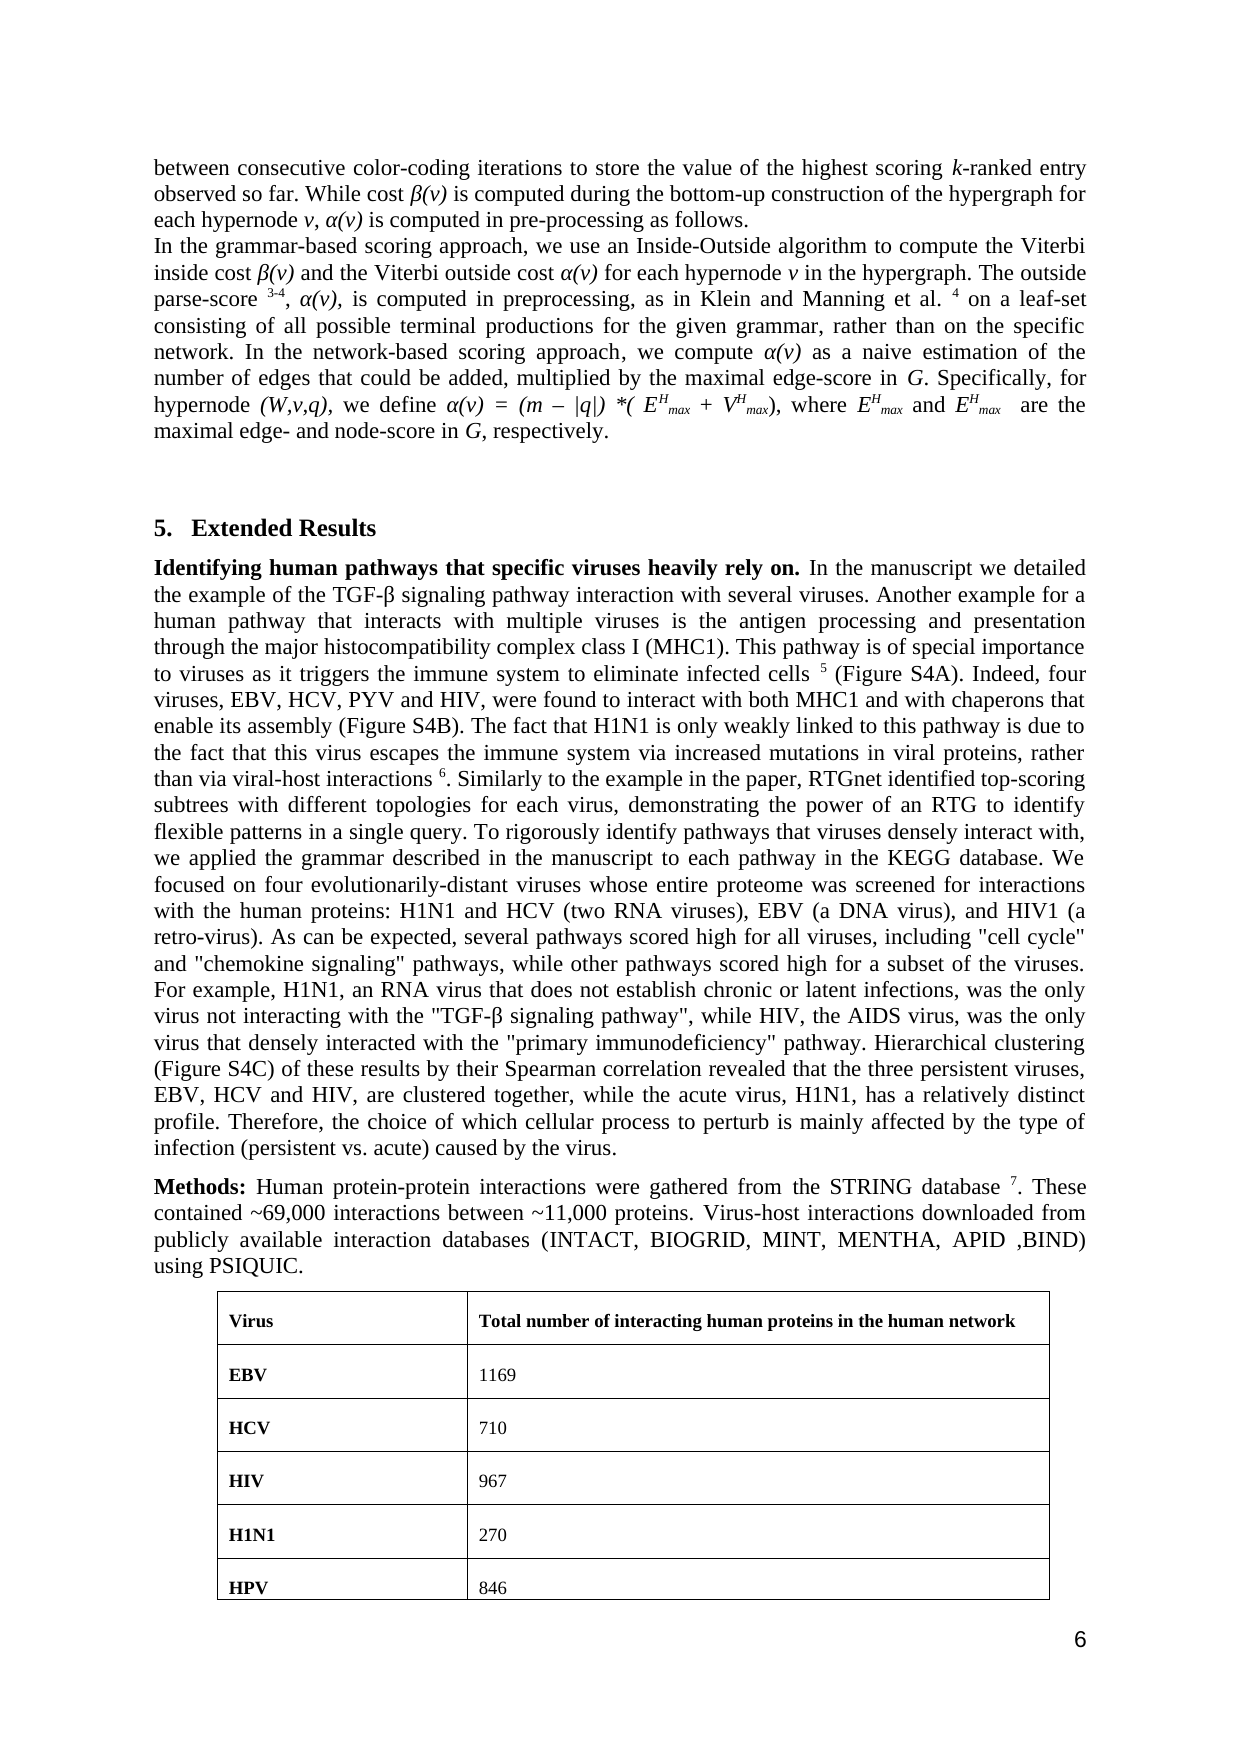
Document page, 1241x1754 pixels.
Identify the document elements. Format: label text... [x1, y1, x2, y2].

table_header Virus [218, 1292, 467, 1344]
table_cell EBV [218, 1345, 467, 1398]
list Extended Results [153, 513, 1087, 542]
table_cell HCV [218, 1399, 467, 1451]
table_cell 1169 [468, 1345, 1049, 1398]
table_cell 270 [468, 1505, 1049, 1558]
table_cell HPV [218, 1559, 467, 1598]
text Identifying human pathways that specific viruses heavily rely on. In the manuscript we detailed the example of the TGF-β signaling pathway interaction with several viruses. Another example for a human pathway that interacts with multiple viruses is the antigen processing and presentation through the major histocompatibility complex class I (MHC1). This pathway is of special importance to viruses as it triggers the immune system to eliminate infected cells 5 (Figure S4A). Indeed, four viruses, EBV, HCV, PYV and HIV, were found to interact with both MHC1 and with chaperons that enable its assembly (Figure S4B). The fact that H1N1 is only weakly linked to this pathway is due to the fact that this virus escapes the immune system via increased mutations in viral proteins, rather than via viral-host interactions 6. Similarly to the example in the paper, RTGnet identified top-scoring subtrees with different topologies for each virus, demonstrating the power of an RTG to identify flexible patterns in a single query. To rigorously identify pathways that viruses densely interact with, we applied the grammar described in the manuscript to each pathway in the KEGG database. We focused on four evolutionarily-distant viruses whose entire proteome was screened for interactions with the human proteins: H1N1 and HCV (two RNA viruses), EBV (a DNA virus), and HIV1 (a retro-virus). As can be expected, several pathways scored high for all viruses, including "cell cycle" and "chemokine signaling" pathways, while other pathways scored high for a subset of the viruses. For example, H1N1, an RNA virus that does not establish chronic or latent infections, was the only virus not interacting with the "TGF-β signaling pathway", while HIV, the AIDS virus, was the only virus that densely interacted with the "primary immunodeficiency" pathway. Hierarchical clustering (Figure S4C) of these results by their Spearman correlation revealed that the three persistent viruses, EBV, HCV and HIV, are clustered together, while the acute virus, H1N1, has a relatively distinct profile. Therefore, the choice of which cellular process to perturb is mainly affected by the type of infection (persistent vs. acute) caused by the virus. [153, 554, 1087, 1161]
table_cell 967 [468, 1452, 1049, 1504]
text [153, 153, 1087, 233]
table_cell 710 [468, 1399, 1049, 1451]
table_cell 846 [468, 1559, 1049, 1598]
text Methods: Human protein-protein interactions were gathered from the STRING database 7. These contained ~69,000 interactions between ~11,000 proteins. Virus-host interactions downloaded from publicly available interaction databases (INTACT, BIOGRID, MINT, MENTHA, APID ,BIND) using PSIQUIC. [153, 1173, 1087, 1278]
table_header Total number of interacting human proteins in the human network [468, 1292, 1049, 1344]
text In the grammar-based scoring approach, we use an Inside-Outside algorithm to compute the Viterbi inside cost β(v) and the Viterbi outside cost α(v) for each hypernode v in the hypergraph. The outside parse-score 3-4, α(v), is computed in preprocessing, as in Klein and Manning et al. 4 on a leaf-set consisting of all possible terminal productions for the given grammar, rather than on the specific network. In the network-based scoring approach, we compute α(v) as a naive estimation of the number of edges that could be added, multiplied by the maximal edge-score in G. Specifically, for hypernode (W,v,q), we define α(v) = (m – |q|) *( EHmax + VHmax), where EHmax and EHmax are the maximal edge- and node-score in G, respectively. [153, 233, 1087, 443]
table_cell HIV [218, 1452, 467, 1504]
table_cell H1N1 [218, 1505, 467, 1558]
